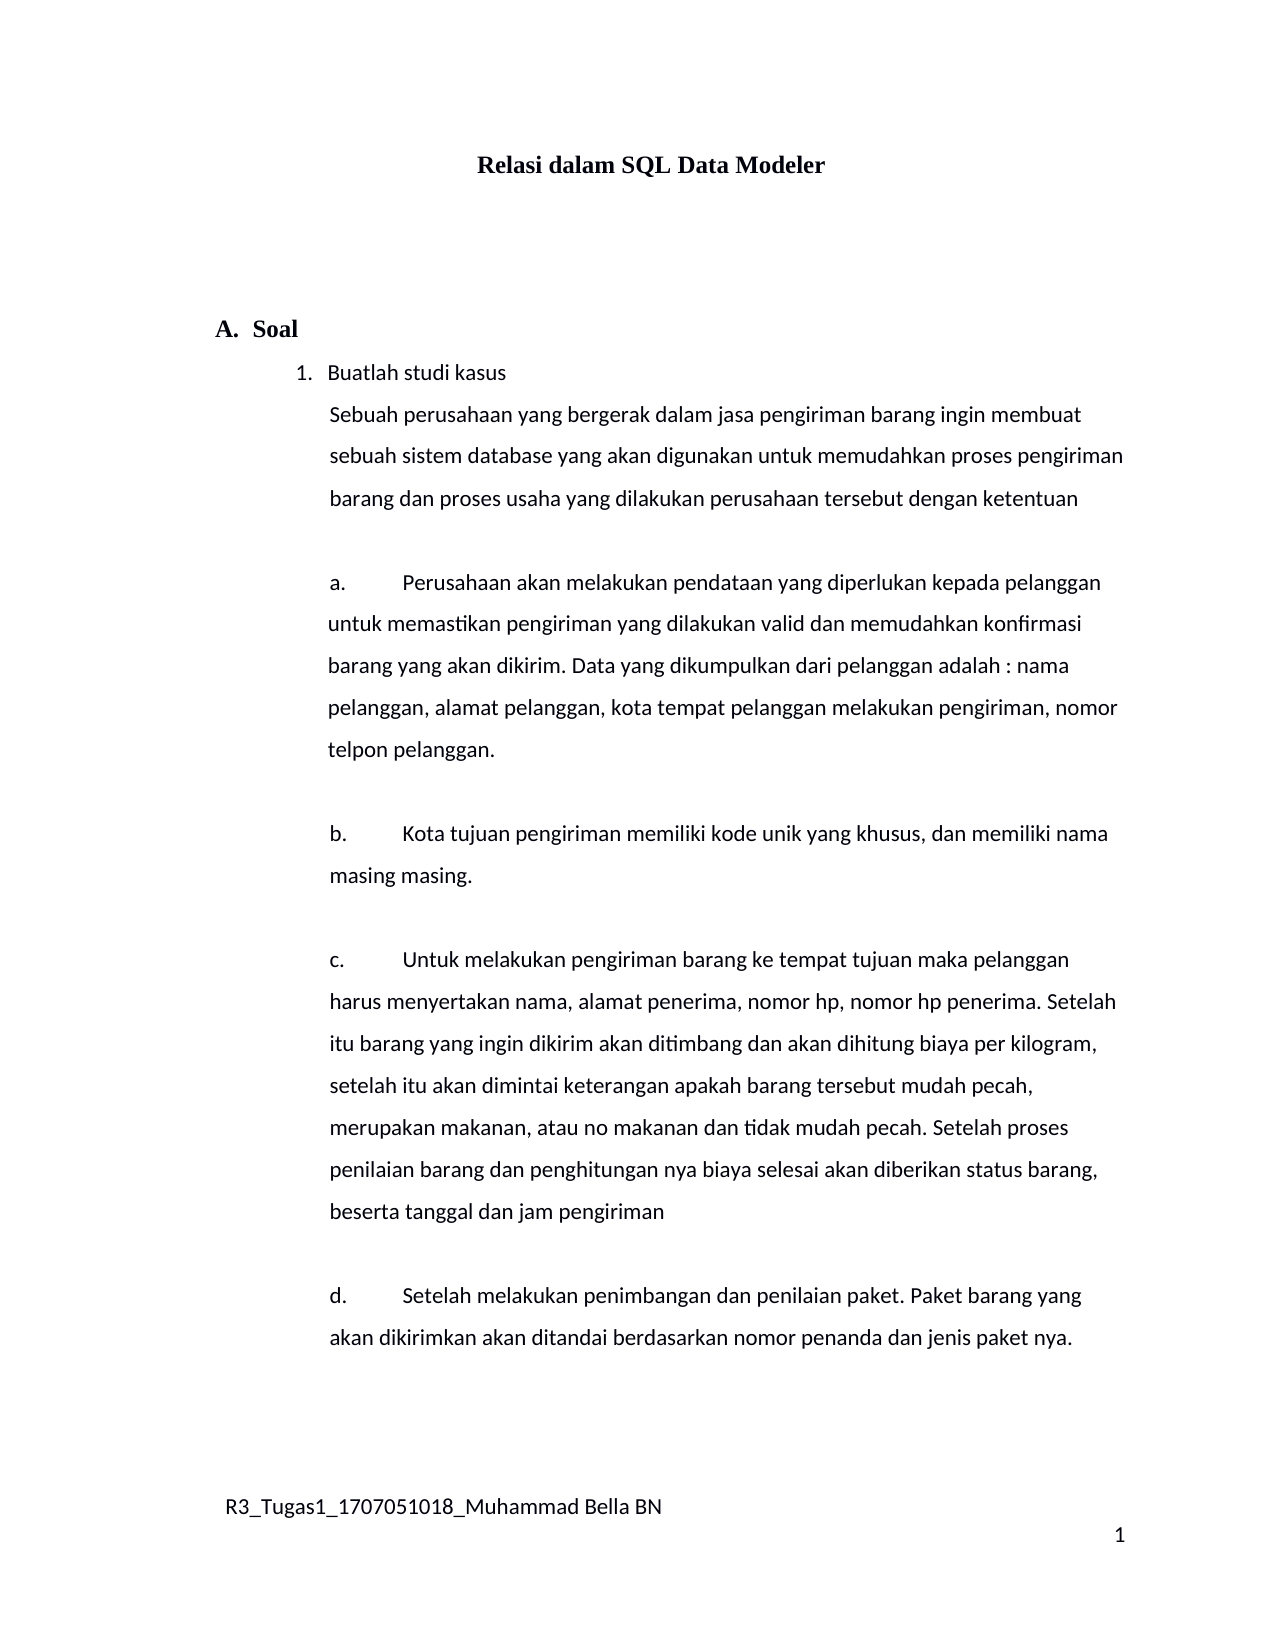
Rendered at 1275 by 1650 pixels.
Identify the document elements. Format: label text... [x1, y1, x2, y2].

list Untuk melakukan pengiriman barang ke tempat tujuan maka pelanggan harus menyertakan nama, alamat penerima, nomor hp, nomor hp penerima. Setelah itu barang yang ingin dikirim akan ditimbang dan akan dihitung biaya per kilogram, setelah itu akan dimintai keterangan apakah barang tersebut mudah pecah, merupakan makanan, atau no makanan dan tidak mudah pecah. Setelah proses penilaian barang dan penghitungan nya biaya selesai akan diberikan status barang, beserta tanggal dan jam pengiriman [329, 945, 1125, 1225]
list Setelah melakukan penimbangan dan penilaian paket. Paket barang yang akan dikirimkan akan ditandai berdasarkan nomor penanda dan jenis paket nya. [329, 1281, 1125, 1351]
list Buatlah studi kasus [252, 358, 1125, 386]
list Kota tujuan pengiriman memiliki kode unik yang khusus, dan memiliki nama masing masing. [329, 819, 1125, 889]
list Soal [215, 314, 1125, 343]
text Relasi dalam SQL Data Modeler [177, 150, 1125, 179]
list Sebuah perusahaan yang bergerak dalam jasa pengiriman barang ingin membuat sebuah sistem database yang akan digunakan untuk memudahkan proses pengiriman barang dan proses usaha yang dilakukan perusahaan tersebut dengan ketentuan [329, 400, 1125, 512]
list Perusahaan akan melakukan pendataan yang diperlukan kepada pelanggan untuk memastikan pengiriman yang dilakukan valid dan memudahkan konfirmasi barang yang akan dikirim. Data yang dikumpulkan dari pelanggan adalah : nama pelanggan, alamat pelanggan, kota tempat pelanggan melakukan pengiriman, nomor telpon pelanggan. [328, 568, 1125, 763]
